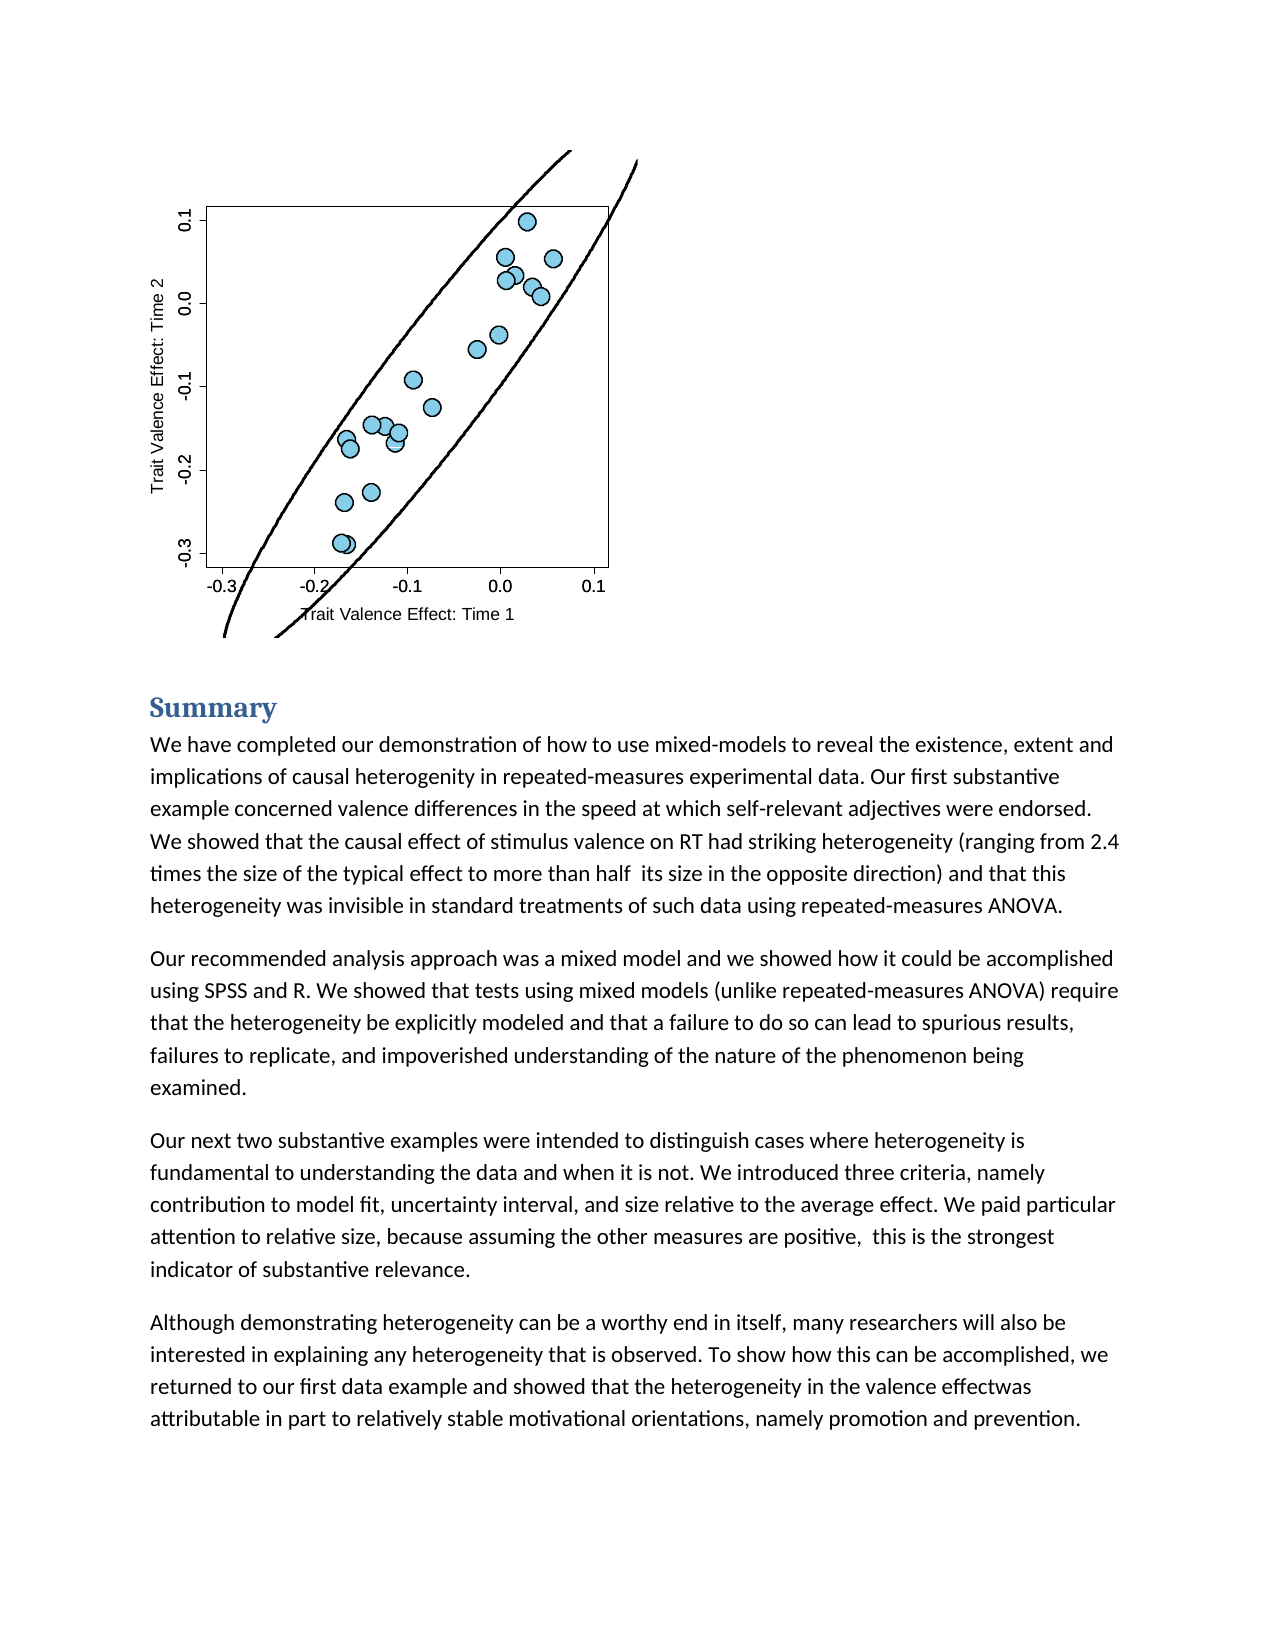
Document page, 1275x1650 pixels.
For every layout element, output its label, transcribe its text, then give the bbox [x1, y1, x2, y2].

text Although demonstrating heterogeneity can be a worthy end in itself, many researchers will also be interested in explaining any heterogeneity that is observed. To show how this can be accomplished, we returned to our first data example and showed that the heterogeneity in the valence effectwas attributable in part to relatively stable motivational orientations, namely promotion and prevention. [150, 1308, 1125, 1432]
text Our recommended analysis approach was a mixed model and we showed how it could be accomplished using SPSS and R. We showed that tests using mixed models (unlike repeated-measures ANOVA) require that the heterogeneity be explicitly modeled and that a failure to do so can lead to spurious results, failures to replicate, and impoverished understanding of the nature of the phenomenon being examined. [150, 944, 1125, 1101]
text Our next two substantive examples were intended to distinguish cases where heterogeneity is fundamental to understanding the data and when it is not. We introduced three criteria, namely contribution to model fit, uncertainty interval, and size relative to the average effect. We paid particular attention to relative size, because assuming the other measures are positive, this is the strongest indicator of substantive relevance. [150, 1126, 1125, 1283]
text We have completed our demonstration of how to use mixed-models to reveal the existence, extent and implications of causal heterogenity in repeated-measures experimental data. Our first substantive example concerned valence differences in the speed at which self-relevant adjectives were endorsed. We showed that the causal effect of stimulus valence on RT had striking heterogeneity (ranging from 2.4 times the size of the typical effect to more than half its size in the opposite direction) and that this heterogeneity was invisible in standard treatments of such data using repeated-measures ANOVA. [150, 730, 1125, 919]
subtitle Summary [150, 692, 1125, 725]
